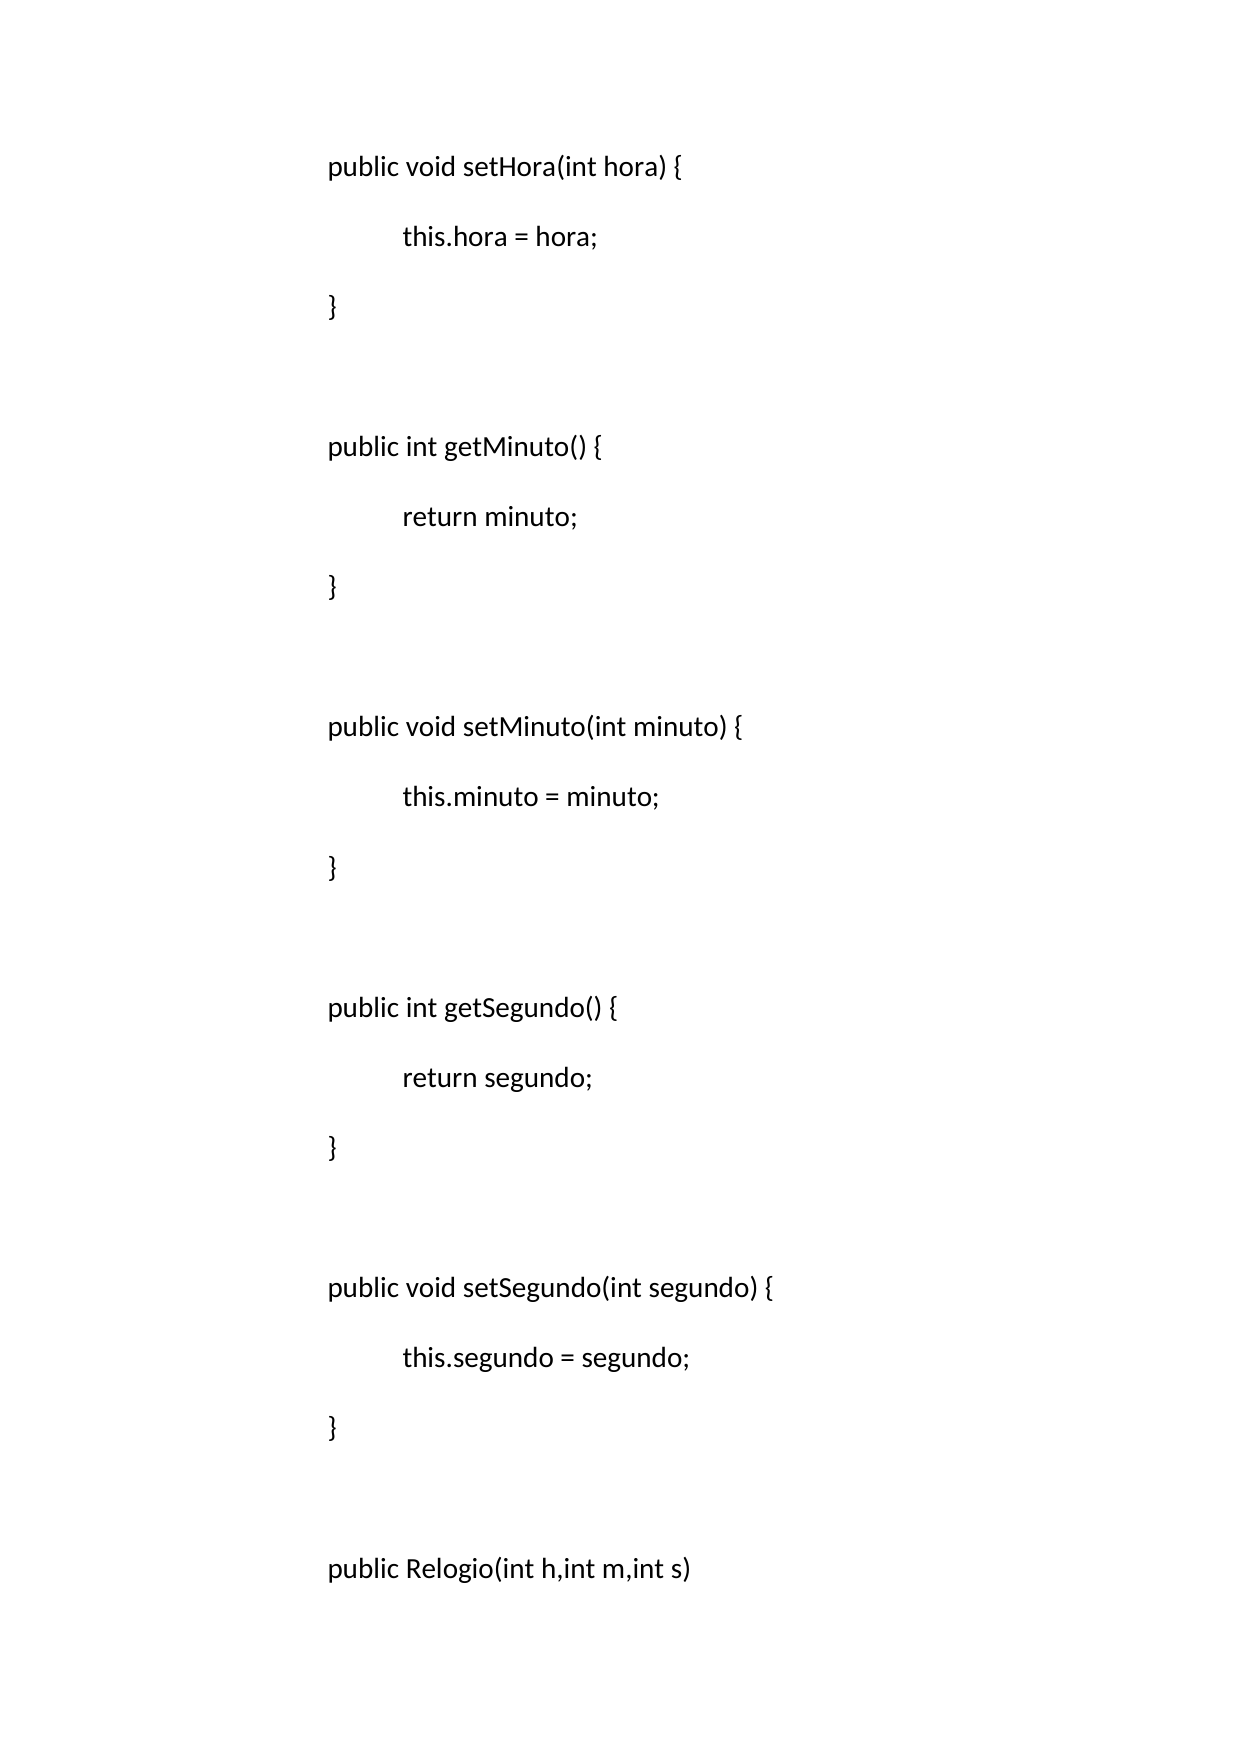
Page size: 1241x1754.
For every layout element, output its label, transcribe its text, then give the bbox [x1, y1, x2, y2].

text public int getSegundo() { [177, 989, 1063, 1024]
text } [177, 849, 1063, 884]
text public void setHora(int hora) { [177, 148, 1063, 183]
text return minuto; [177, 498, 1063, 534]
text } [177, 1129, 1063, 1165]
text public int getMinuto() { [177, 428, 1063, 464]
text return segundo; [177, 1059, 1063, 1094]
text public void setMinuto(int minuto) { [177, 708, 1063, 744]
text } [177, 568, 1063, 604]
text this.minuto = minuto; [177, 778, 1063, 814]
text public Relogio(int h,int m,int s) [177, 1550, 1063, 1585]
text } [177, 288, 1063, 323]
text this.segundo = segundo; [177, 1339, 1063, 1375]
text } [177, 1409, 1063, 1445]
text public void setSegundo(int segundo) { [177, 1269, 1063, 1305]
text this.hora = hora; [177, 218, 1063, 253]
